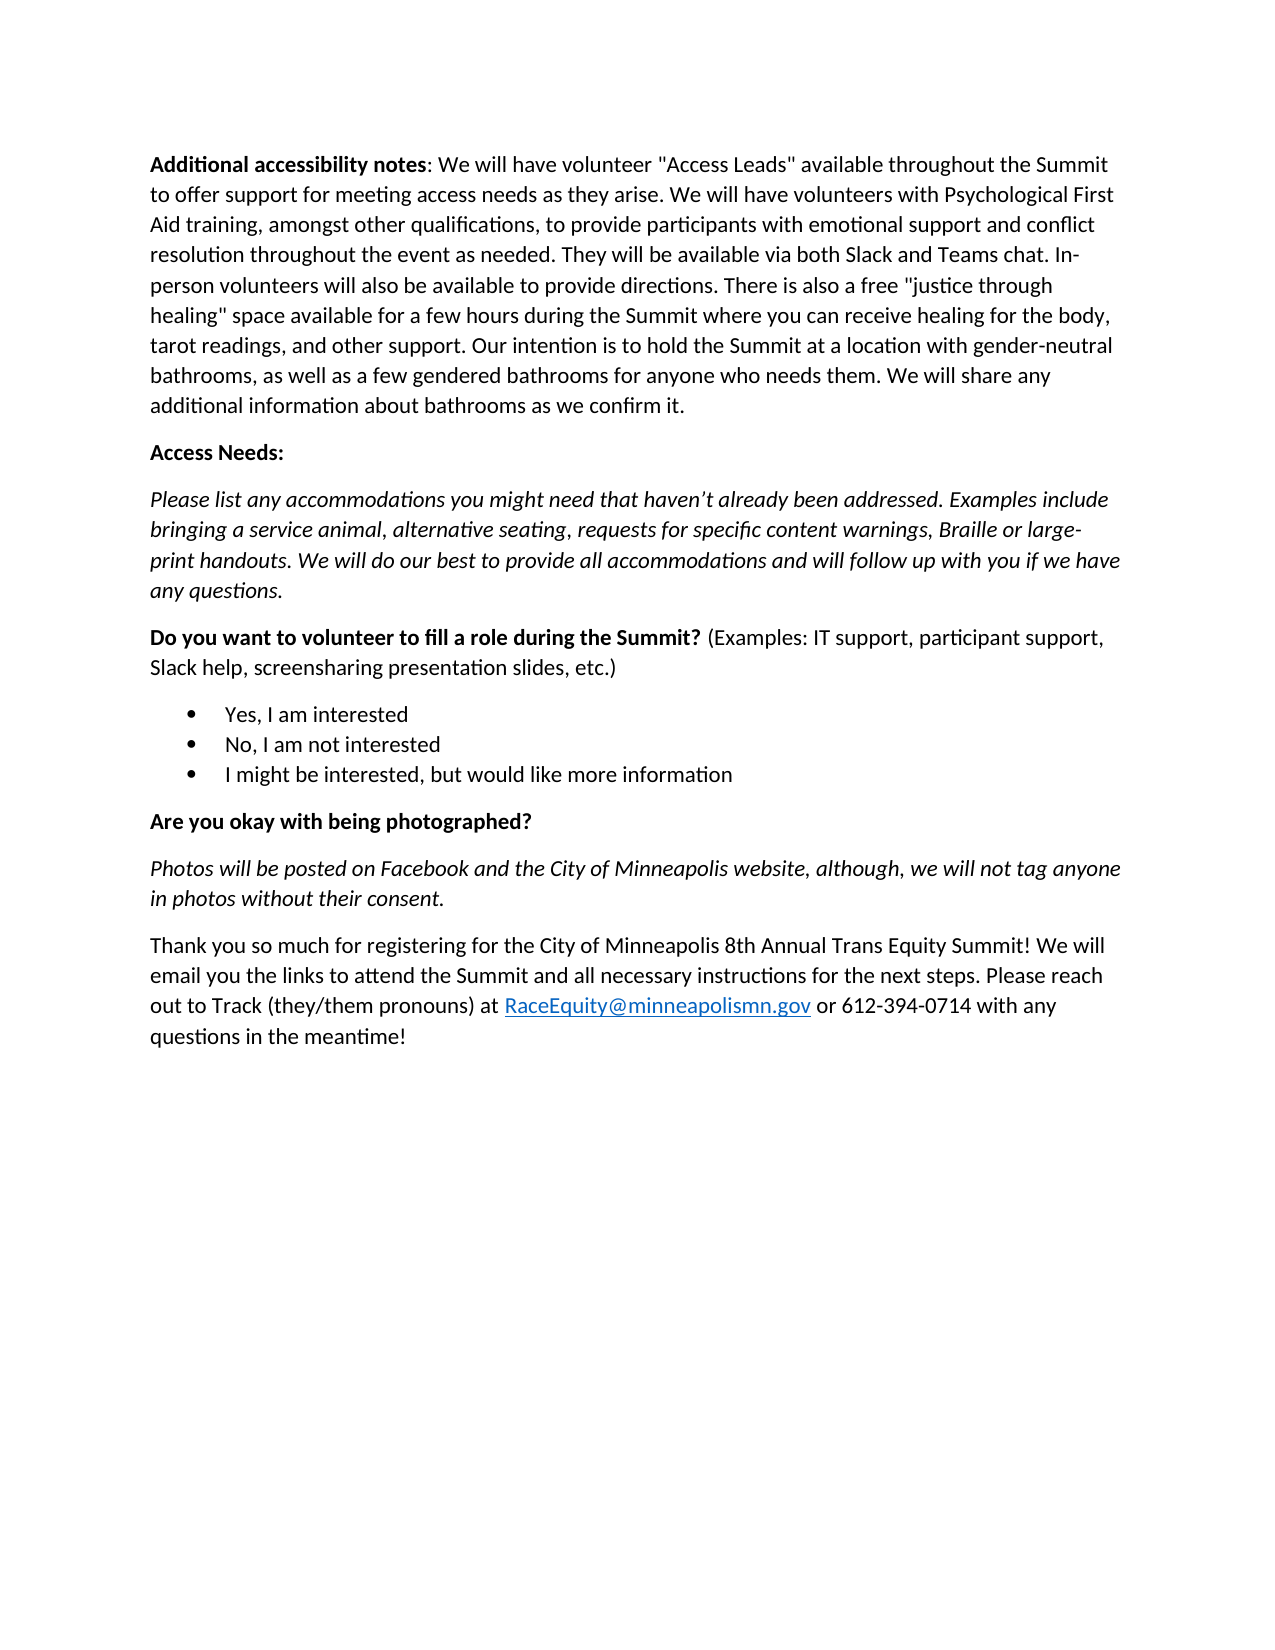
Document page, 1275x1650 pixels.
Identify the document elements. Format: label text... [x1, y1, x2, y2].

list Yes, I am interested [187, 700, 1125, 728]
text Do you want to volunteer to fill a role during the Summit? (Examples: IT support, participant support, Slack help, screensharing presentation slides, etc.) [150, 623, 1125, 681]
text Photos will be posted on Facebook and the City of Minneapolis website, although, we will not tag anyone in photos without their consent. [150, 854, 1125, 912]
list No, I am not interested [187, 730, 1125, 758]
text Are you okay with being photographed? [150, 807, 1125, 835]
text Access Needs: [150, 438, 1125, 467]
list I might be interested, but would like more information [187, 760, 1125, 788]
text Thank you so much for registering for the City of Minneapolis 8th Annual Trans Equity Summit! We will email you the links to attend the Summit and all necessary instructions for the next steps. Please reach out to Track (they/them pronouns) at RaceEquity@minneapolismn.gov or 612-394-0714 with any questions in the meantime! [150, 931, 1125, 1050]
text Please list any accommodations you might need that haven’t already been addressed. Examples include bringing a service animal, alternative seating, requests for specific content warnings, Braille or large-print handouts. We will do our best to provide all accommodations and will follow up with you if we have any questions. [150, 485, 1125, 604]
text Additional accessibility notes: We will have volunteer "Access Leads" available throughout the Summit to offer support for meeting access needs as they arise. We will have volunteers with Psychological First Aid training, amongst other qualifications, to provide participants with emotional support and conflict resolution throughout the event as needed. They will be available via both Slack and Teams chat. In-person volunteers will also be available to provide directions. There is also a free "justice through healing" space available for a few hours during the Summit where you can receive healing for the body, tarot readings, and other support. Our intention is to hold the Summit at a location with gender-neutral bathrooms, as well as a few gendered bathrooms for anyone who needs them. We will share any additional information about bathrooms as we confirm it. [150, 150, 1125, 420]
